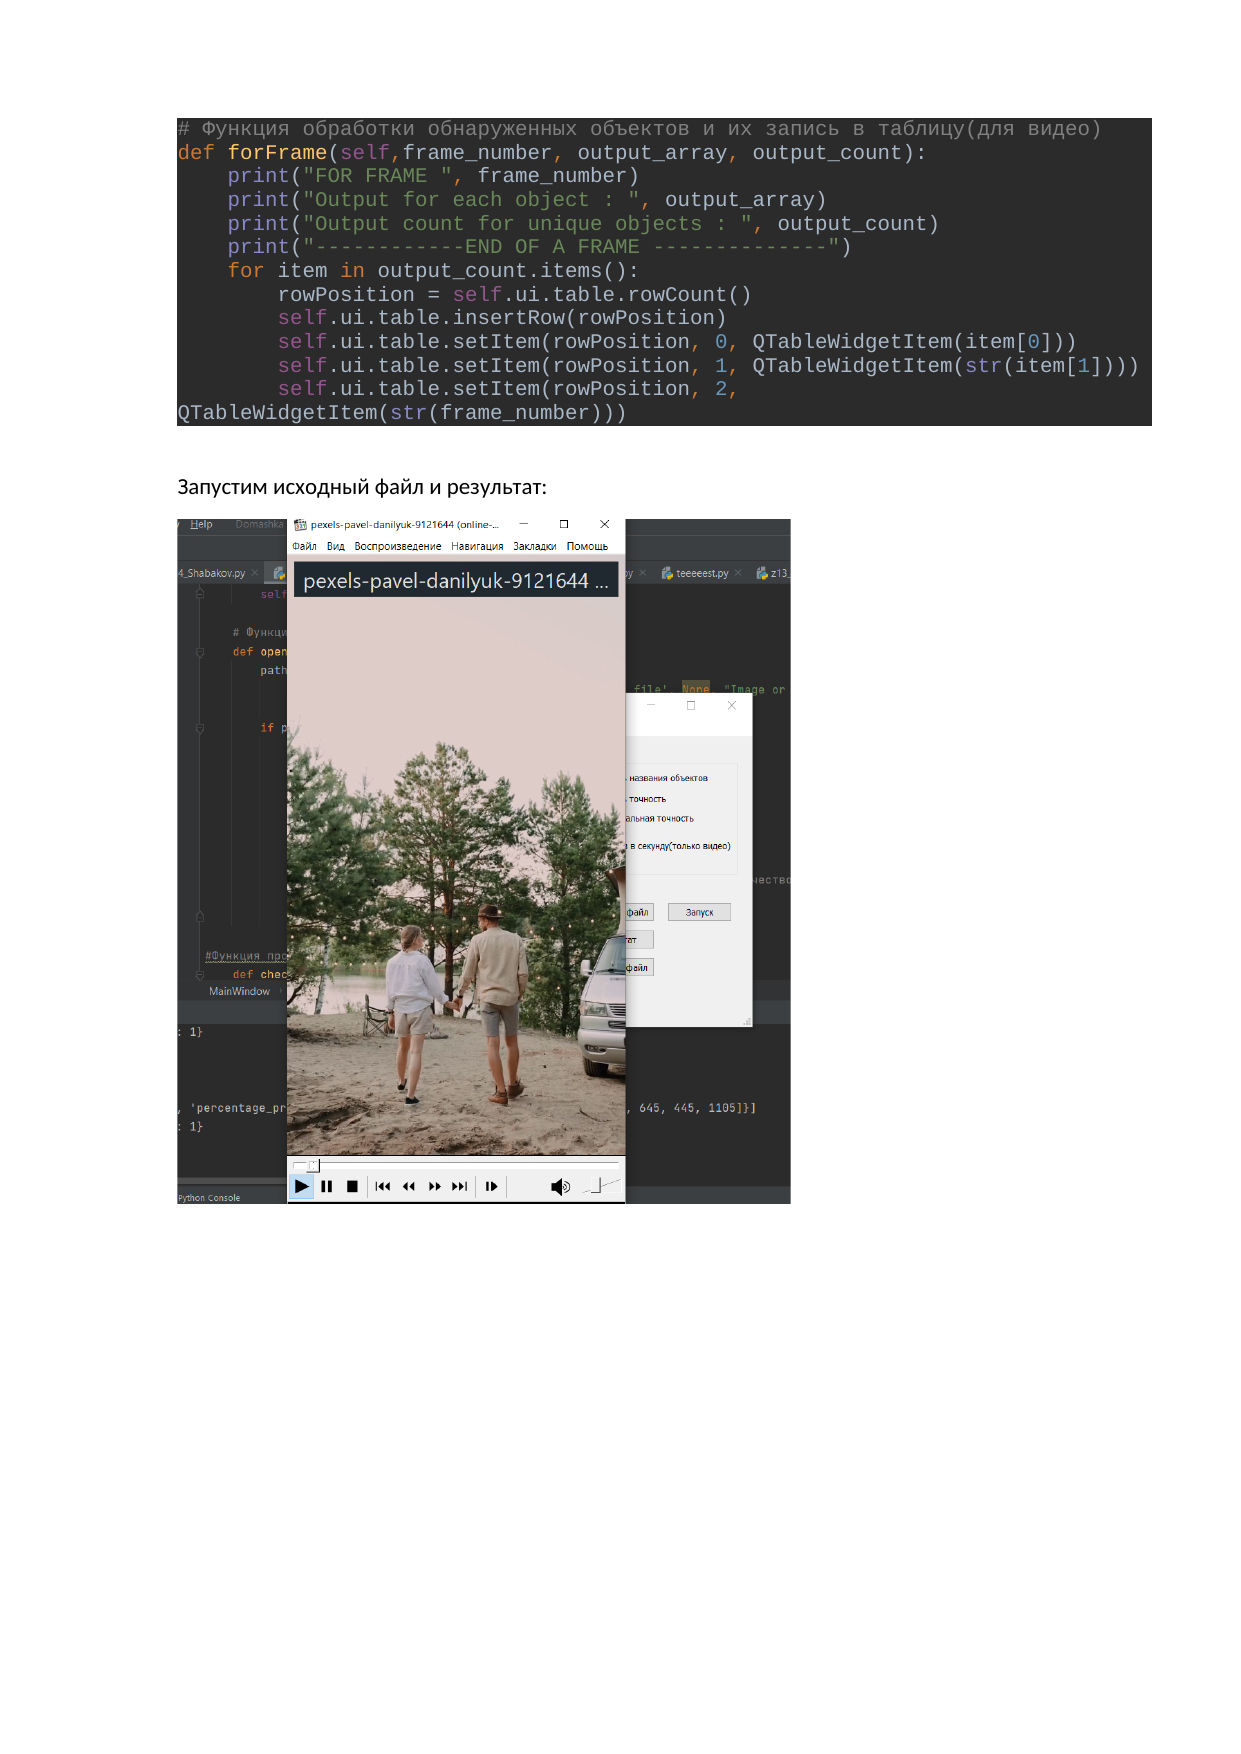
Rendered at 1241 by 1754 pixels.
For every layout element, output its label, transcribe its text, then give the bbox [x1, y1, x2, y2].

text Запустим исходный файл и результат: [177, 472, 1152, 500]
text # Функция обработки обнаруженных объектов и их запись в таблицу(для видео) def forFrame(self,frame_number, output_array, output_count): print("FOR FRAME ", frame_number) print("Output for each object : ", output_array) print("Output count for unique objects : ", output_count) print("------------END OF A FRAME --------------") for item in output_count.items(): rowPosition = self.ui.table.rowCount() self.ui.table.insertRow(rowPosition) self.ui.table.setItem(rowPosition, 0, QTableWidgetItem(item[0])) self.ui.table.setItem(rowPosition, 1, QTableWidgetItem(str(item[1]))) self.ui.table.setItem(rowPosition, 2, QTableWidgetItem(str(frame_number))) [177, 118, 1152, 426]
picture [177, 519, 791, 1204]
